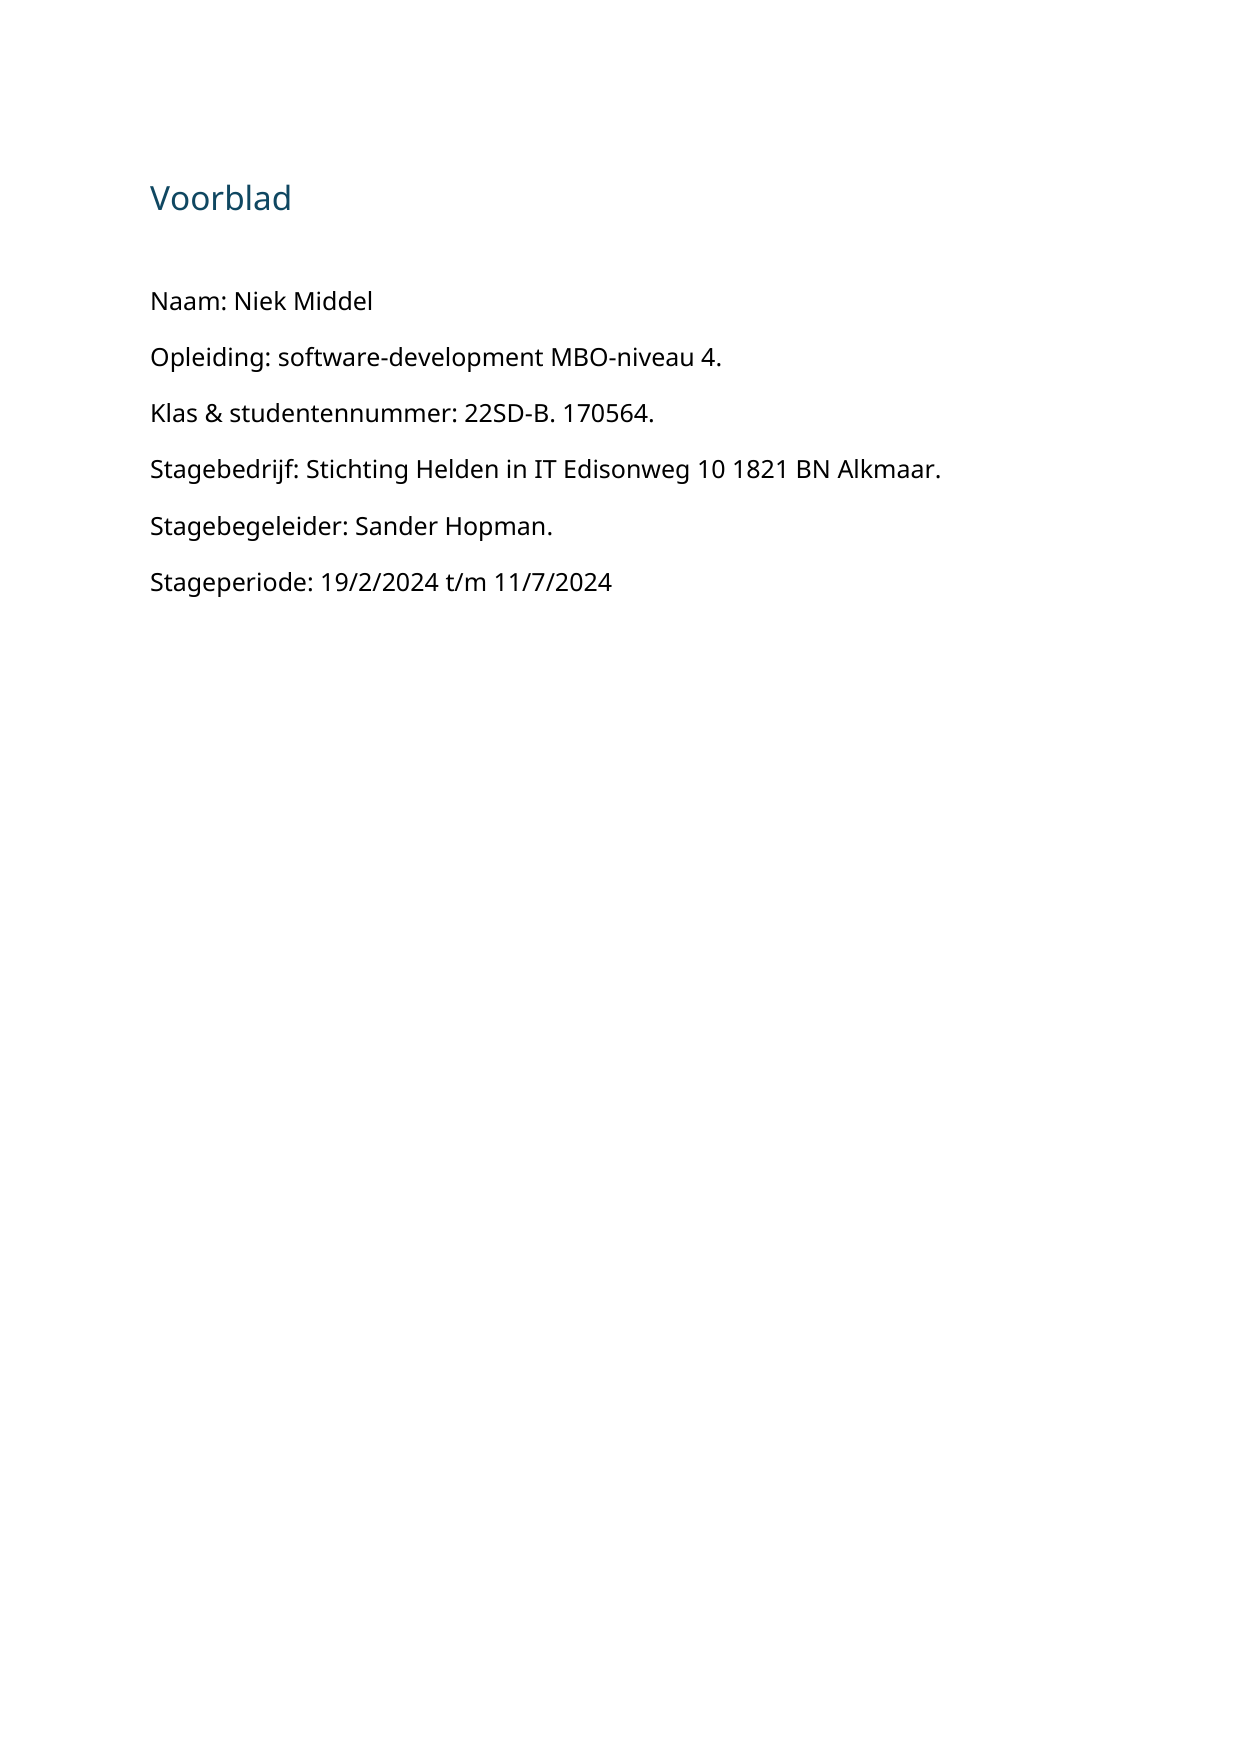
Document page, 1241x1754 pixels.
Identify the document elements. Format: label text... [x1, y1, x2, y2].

text Stageperiode: 19/2/2024 t/m 11/7/2024 [150, 564, 1090, 598]
text Opleiding: software-development MBO-niveau 4. [150, 340, 1090, 374]
text Stagebedrijf: Stichting Helden in IT Edisonweg 10 1821 BN Alkmaar. [150, 452, 1090, 486]
text Klas & studentennummer: 22SD-B. 170564. [150, 396, 1090, 430]
text Naam: Niek Middel [150, 284, 1090, 318]
subtitle Voorblad [150, 175, 1090, 220]
text Stagebegeleider: Sander Hopman. [150, 508, 1090, 542]
